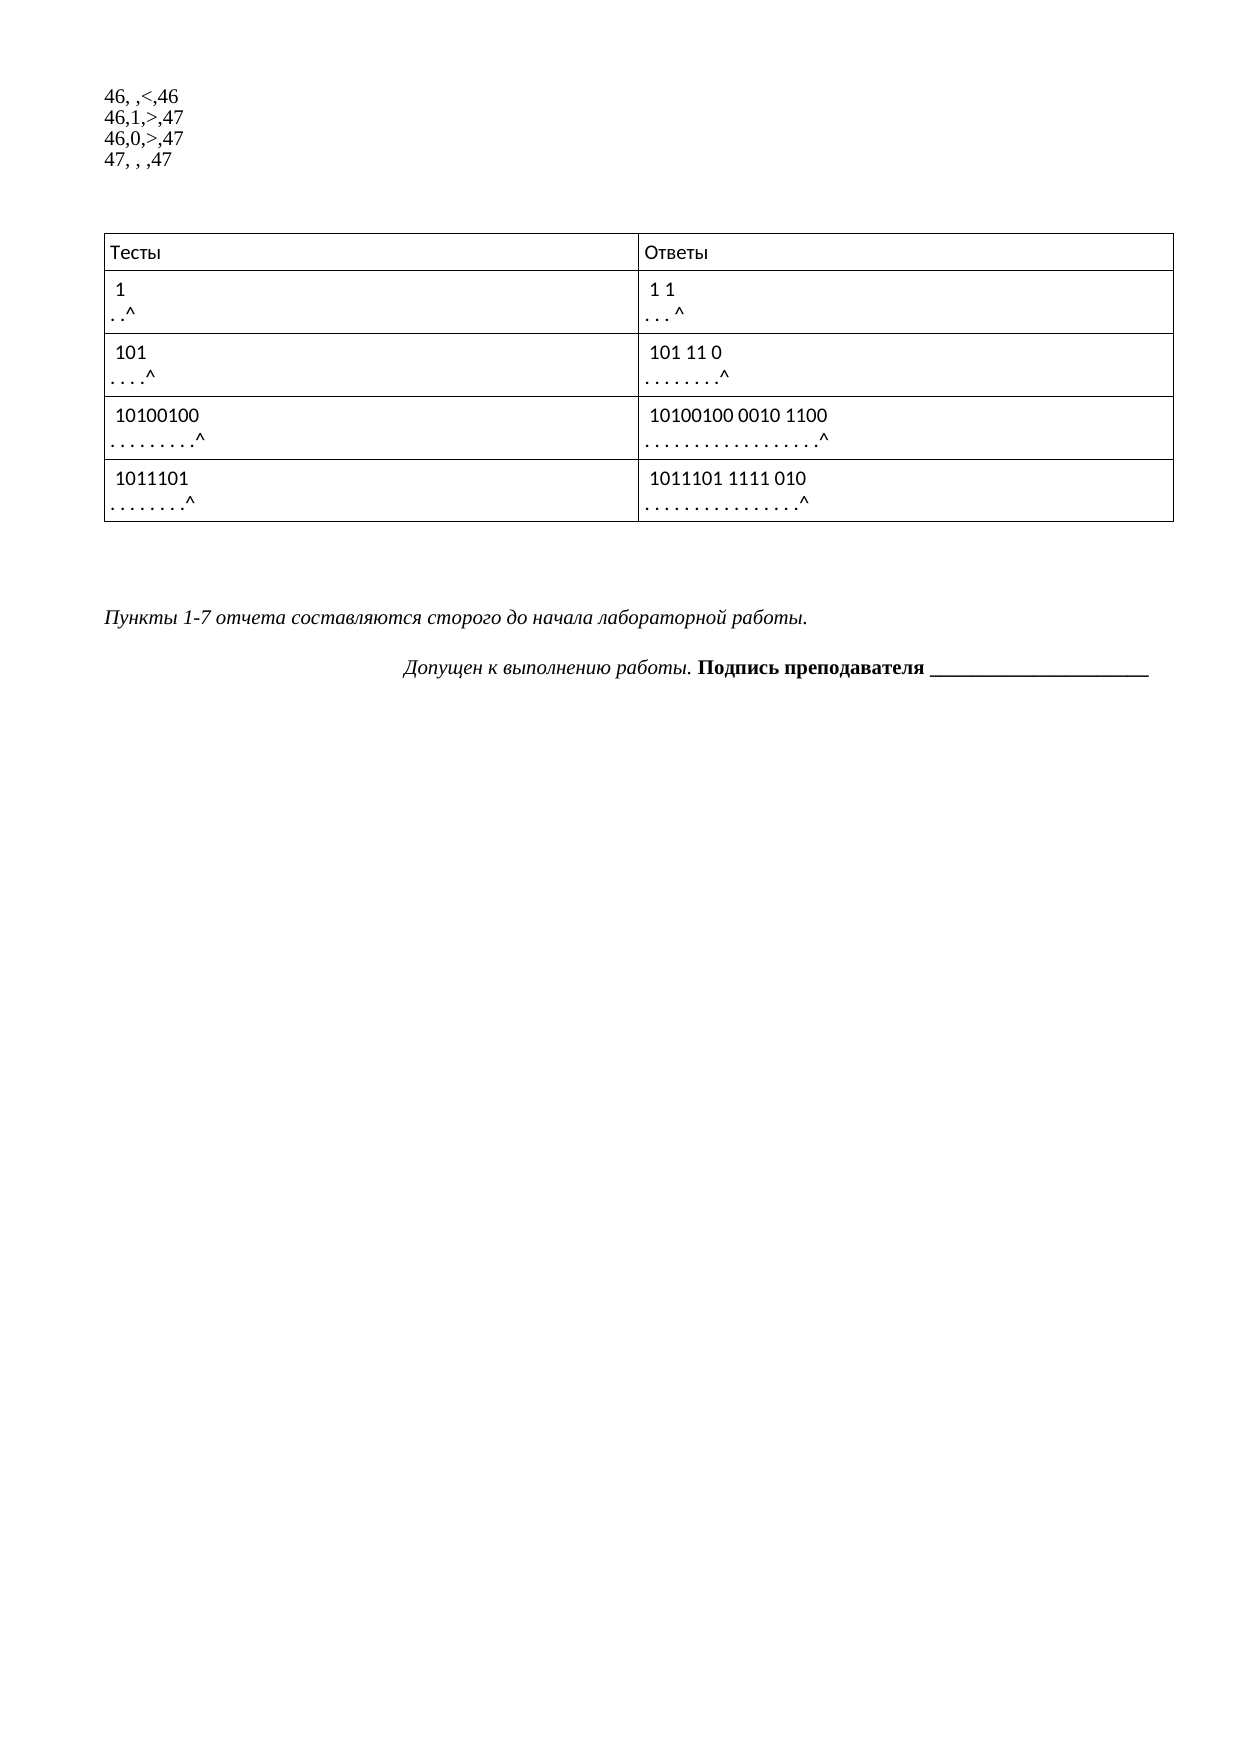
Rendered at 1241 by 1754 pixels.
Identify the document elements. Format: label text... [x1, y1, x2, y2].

text 46,0,>,47 [104, 128, 1173, 149]
table_cell 1 1 . . . ^ [639, 271, 1173, 333]
table_cell 1 . .^ [105, 271, 638, 333]
table_cell 101 . . . .^ [105, 334, 638, 396]
text 47, , ,47 [104, 149, 1173, 170]
text 46, ,<,46 [104, 87, 1173, 108]
text Пункты 1-7 отчета составляются сторого до начала лабораторной работы. [104, 605, 1173, 629]
table_cell 10100100 0010 1100 . . . . . . . . . . . . . . . . . .^ [639, 397, 1173, 458]
table_cell 1011101 1111 010 . . . . . . . . . . . . . . . .^ [639, 460, 1173, 521]
table_cell 10100100 . . . . . . . . .^ [105, 397, 638, 458]
text Допущен к выполнению работы. Подпись преподавателя _____________________ [404, 655, 1173, 679]
table_cell 1011101 . . . . . . . .^ [105, 460, 638, 521]
table_cell 101 11 0 . . . . . . . .^ [639, 334, 1173, 396]
table_header Тесты [105, 234, 638, 270]
text 46,1,>,47 [104, 108, 1173, 128]
table_header Ответы [639, 234, 1173, 270]
